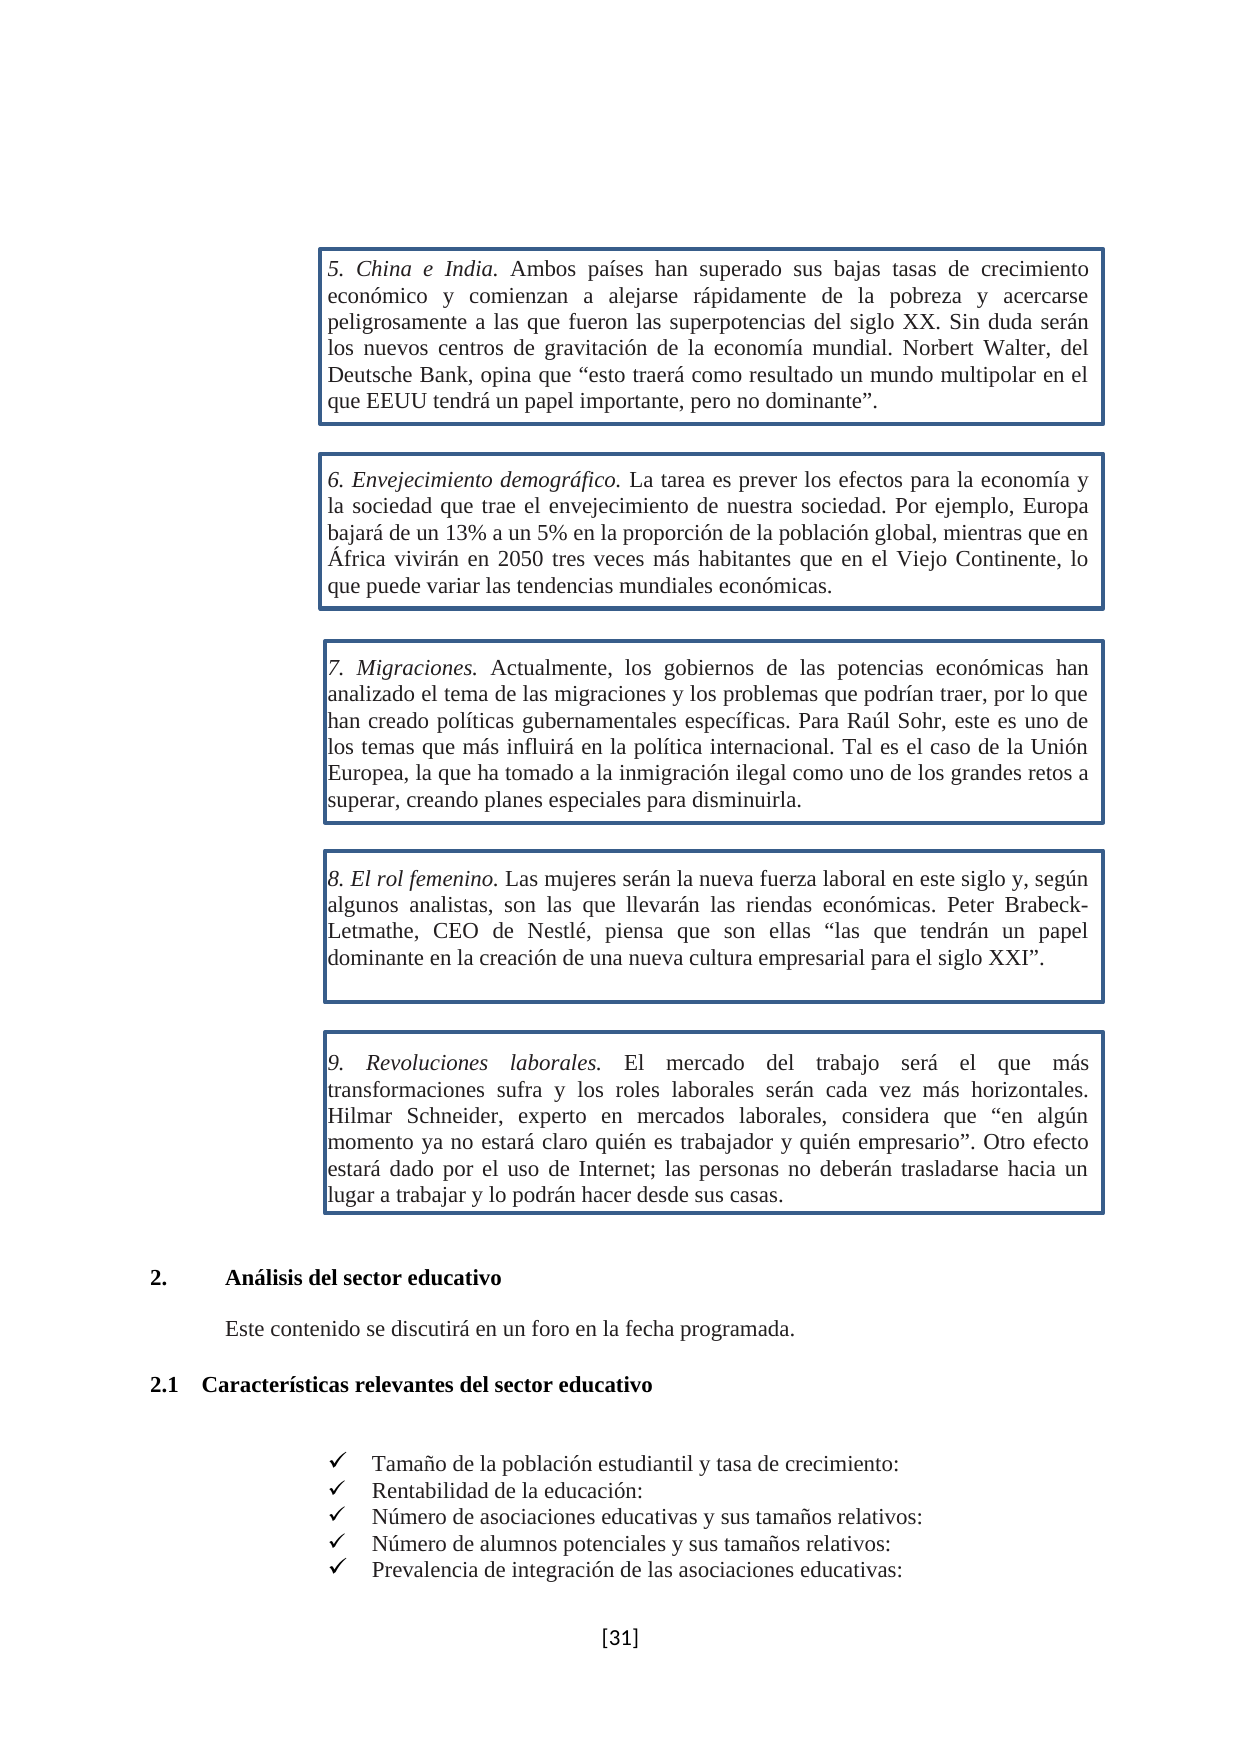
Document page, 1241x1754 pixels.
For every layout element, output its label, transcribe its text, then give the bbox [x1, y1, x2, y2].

text 2.1 Características relevantes del sector educativo [150, 1371, 1090, 1397]
list Rentabilidad de la educación: [327, 1477, 1090, 1503]
text 9. Revoluciones laborales. El mercado del trabajo será el que más transformaciones sufra y los roles laborales serán cada vez más horizontales. Hilmar Schneider, experto en mercados laborales, considera que “en algún momento ya no estará claro quién es trabajador y quién empresario”. Otro efecto estará dado por el uso de Internet; las personas no deberán trasladarse hacia un lugar a trabajar y lo podrán hacer desde sus casas. [327, 1049, 1090, 1207]
list Número de alumnos potenciales y sus tamaños relativos: [327, 1530, 1090, 1556]
text 7. Migraciones. Actualmente, los gobiernos de las potencias económicas han analizado el tema de las migraciones y los problemas que podrían traer, por lo que han creado políticas gubernamentales específicas. Para Raúl Sohr, este es uno de los temas que más influirá en la política internacional. Tal es el caso de la Unión Europea, la que ha tomado a la inmigración ilegal como uno de los grandes retos a superar, creando planes especiales para disminuirla. [327, 654, 1090, 812]
text Este contenido se discutirá en un foro en la fecha programada. [150, 1314, 1090, 1341]
text 2. Análisis del sector educativo [150, 1263, 1090, 1290]
text 5. China e India. Ambos países han superado sus bajas tasas de crecimiento económico y comienzan a alejarse rápidamente de la pobreza y acercarse peligrosamente a las que fueron las superpotencias del siglo XX. Sin duda serán los nuevos centros de gravitación de la economía mundial. Norbert Walter, del Deutsche Bank, opina que “esto traerá como resultado un mundo multipolar en el que EEUU tendrá un papel importante, pero no dominante”. [327, 255, 1090, 413]
text 8. El rol femenino. Las mujeres serán la nueva fuerza laboral en este siglo y, según algunos analistas, son las que llevarán las riendas económicas. Peter Brabeck-Letmathe, CEO de Nestlé, piensa que son ellas “las que tendrán un papel dominante en la creación de una nueva cultura empresarial para el siglo XXI”. [327, 865, 1090, 970]
list Número de asociaciones educativas y sus tamaños relativos: [327, 1503, 1090, 1530]
text 6. Envejecimiento demográfico. La tarea es prever los efectos para la economía y la sociedad que trae el envejecimiento de nuestra sociedad. Por ejemplo, Europa bajará de un 13% a un 5% en la proporción de la población global, mientras que en África vivirán en 2050 tres veces más habitantes que en el Viejo Continente, lo que puede variar las tendencias mundiales económicas. [327, 466, 1090, 598]
list Prevalencia de integración de las asociaciones educativas: [327, 1556, 1090, 1583]
list Tamaño de la población estudiantil y tasa de crecimiento: [327, 1450, 1090, 1477]
